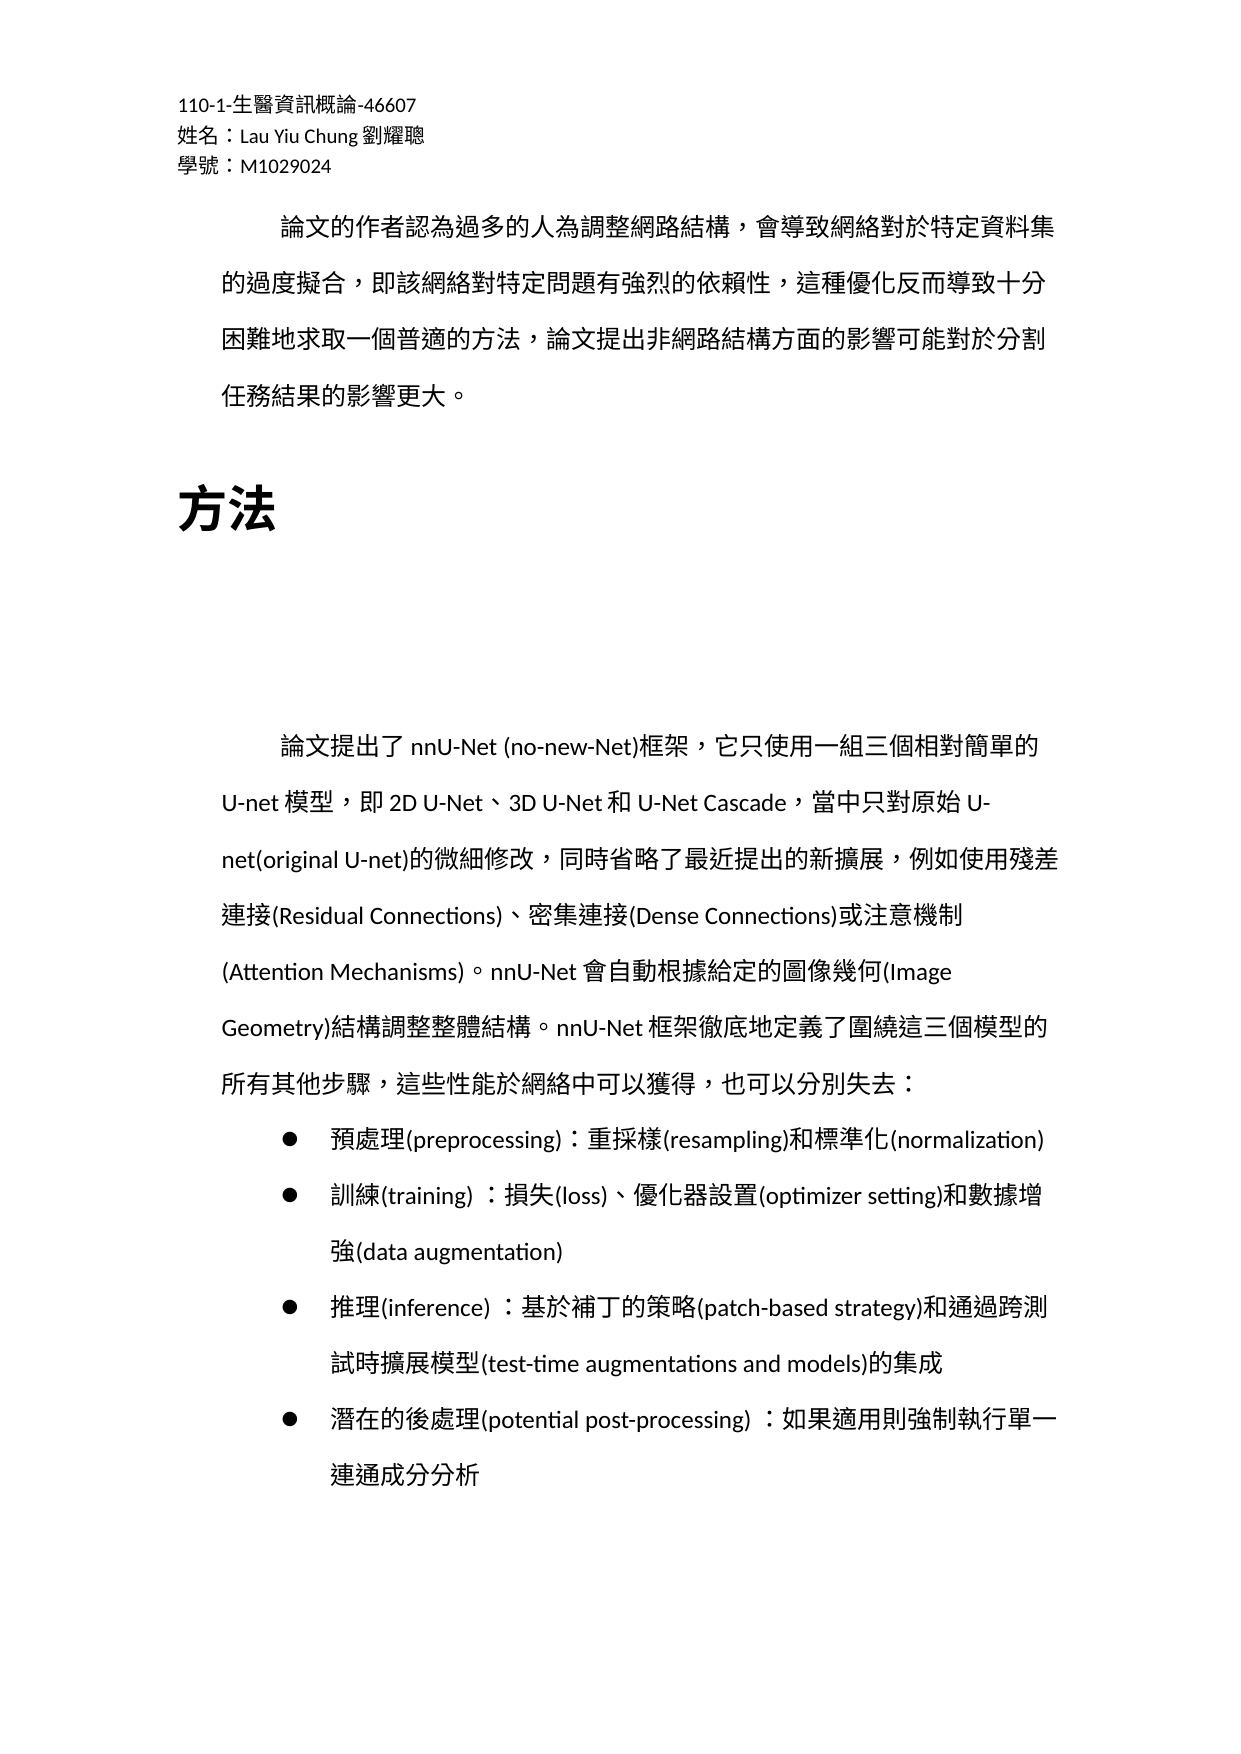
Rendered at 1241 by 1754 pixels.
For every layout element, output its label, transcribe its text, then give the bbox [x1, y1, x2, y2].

subtitle 方法 [177, 469, 1063, 544]
text 論文提出了nnU-Net (no-new-Net)框架，它只使用一組三個相對簡單的U-net模型，即2D U-Net、3D U-Net和U-Net Cascade，當中只對原始U-net(original U-net)的微細修改，同時省略了最近提出的新擴展，例如使用殘差連接(Residual Connections)、密集連接(Dense Connections)或注意機制(Attention Mechanisms)。nnU-Net會自動根據給定的圖像幾何(Image Geometry)結構調整整體結構。nnU-Net框架徹底地定義了圍繞這三個模型的所有其他步驟，這些性能於網絡中可以獲得，也可以分別失去： [221, 726, 1063, 1101]
text 論文的作者認為過多的人為調整網路結構，會導致網絡對於特定資料集的過度擬合，即該網絡對特定問題有強烈的依賴性，這種優化反而導致十分困難地求取一個普適的方法，論文提出非網路結構方面的影響可能對於分割任務結果的影響更大。 [221, 207, 1063, 413]
list 預處理(preprocessing)：重採樣(resampling)和標準化(normalization) [280, 1119, 1063, 1157]
list 潛在的後處理(potential post-processing) ：如果適用則強制執行單一連通成分分析 [280, 1398, 1063, 1492]
list 推理(inference) ：基於補丁的策略(patch-based strategy)和通過跨測試時擴展模型(test-time augmentations and models)的集成 [280, 1287, 1063, 1380]
list 訓練(training) ：損失(loss)、優化器設置(optimizer setting)和數據增強(data augmentation) [280, 1175, 1063, 1268]
